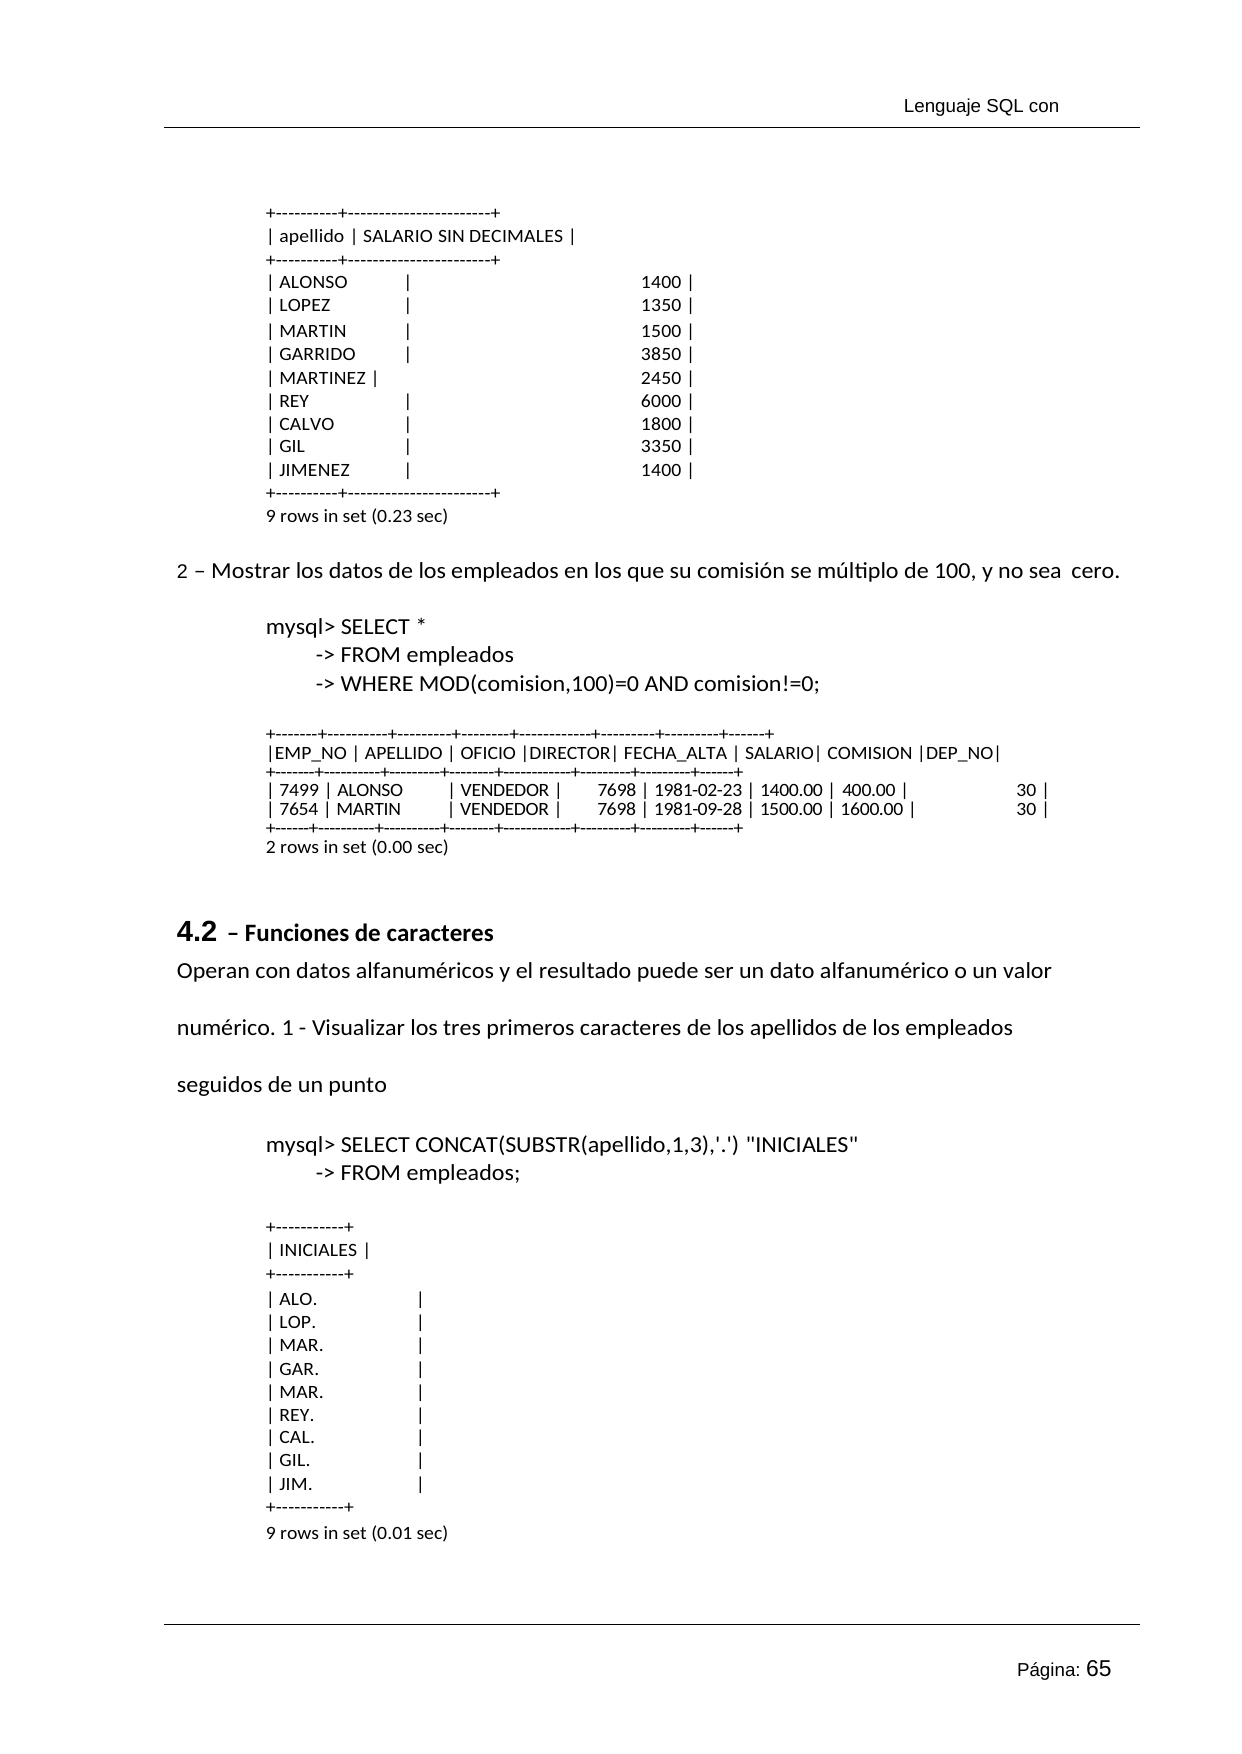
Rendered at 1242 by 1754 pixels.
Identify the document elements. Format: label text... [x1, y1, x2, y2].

text | MARTIN | 1500 | [266, 319, 1135, 342]
text | 7654 | MARTIN | VENDEDOR | 7698 | 1981-09-28 | 1500.00 | 1600.00 | 30 | [266, 801, 1135, 819]
text -> FROM empleados; [316, 1158, 1135, 1186]
text Operan con datos alfanuméricos y el resultado puede ser un dato alfanumérico o un valor numérico. 1 - Visualizar los tres primeros caracteres de los apellidos de los empleados seguidos de un punto [177, 956, 1101, 1099]
text | REY | 6000 | [266, 389, 1135, 412]
text | GIL. | [266, 1449, 1135, 1472]
text | GAR. | [266, 1357, 1135, 1380]
text +-------+----------+---------+--------+------------+---------+---------+------+ [266, 763, 1135, 782]
text +-------+----------+---------+--------+------------+---------+---------+------+ [266, 725, 1135, 744]
text +-----------+ [266, 1262, 1135, 1285]
text | LOPEZ | 1350 | [266, 293, 1135, 316]
text | 7499 | ALONSO | VENDEDOR | 7698 | 1981-02-23 | 1400.00 | 400.00 | 30 | [266, 782, 1135, 801]
text +----------+-----------------------+ [266, 201, 1135, 224]
text | INICIALES | [266, 1238, 1135, 1261]
text +-----------+ [266, 1495, 1135, 1518]
text | GIL | 3350 | [266, 434, 1135, 457]
text | REY. | [266, 1403, 1135, 1426]
text mysql> SELECT * [266, 612, 1135, 640]
text |EMP_NO | APELLIDO | OFICIO |DIRECTOR| FECHA_ALTA | SALARIO| COMISION |DEP_NO| [266, 744, 1135, 763]
text | GARRIDO | 3850 | [266, 342, 1135, 365]
list – Mostrar los datos de los empleados en los que su comisión se múltiplo de 100, y no sea cero. [177, 556, 1135, 584]
text | CAL. | [266, 1426, 1135, 1449]
text | JIM. | [266, 1472, 1135, 1495]
text | MAR. | [266, 1333, 1135, 1356]
text | JIMENEZ | 1400 | [266, 458, 1135, 481]
text | apellido | SALARIO SIN DECIMALES | [266, 224, 1135, 247]
text +----------+-----------------------+ [266, 481, 1135, 504]
text 9 rows in set (0.23 sec) [266, 504, 1135, 527]
text | ALONSO | 1400 | [266, 271, 1135, 293]
text -> WHERE MOD(comision,100)=0 AND comision!=0; [316, 669, 1135, 697]
text +-----------+ [266, 1215, 1135, 1238]
text +----------+-----------------------+ [266, 248, 1135, 271]
text 2 rows in set (0.00 sec) [266, 838, 1135, 857]
text | MARTINEZ | 2450 | [266, 366, 1135, 389]
text | LOP. | [266, 1310, 1135, 1333]
text 9 rows in set (0.01 sec) [266, 1521, 1135, 1544]
text | CALVO | 1800 | [266, 412, 1135, 434]
text | ALO. | [266, 1287, 1135, 1310]
text +------+----------+----------+--------+------------+---------+---------+------+ [266, 819, 1135, 838]
text mysql> SELECT CONCAT(SUBSTR(apellido,1,3),'.') "INICIALES" [266, 1130, 1135, 1158]
text -> FROM empleados [316, 640, 1135, 668]
subtitle – Funciones de caracteres [177, 914, 1135, 948]
text | MAR. | [266, 1380, 1135, 1403]
